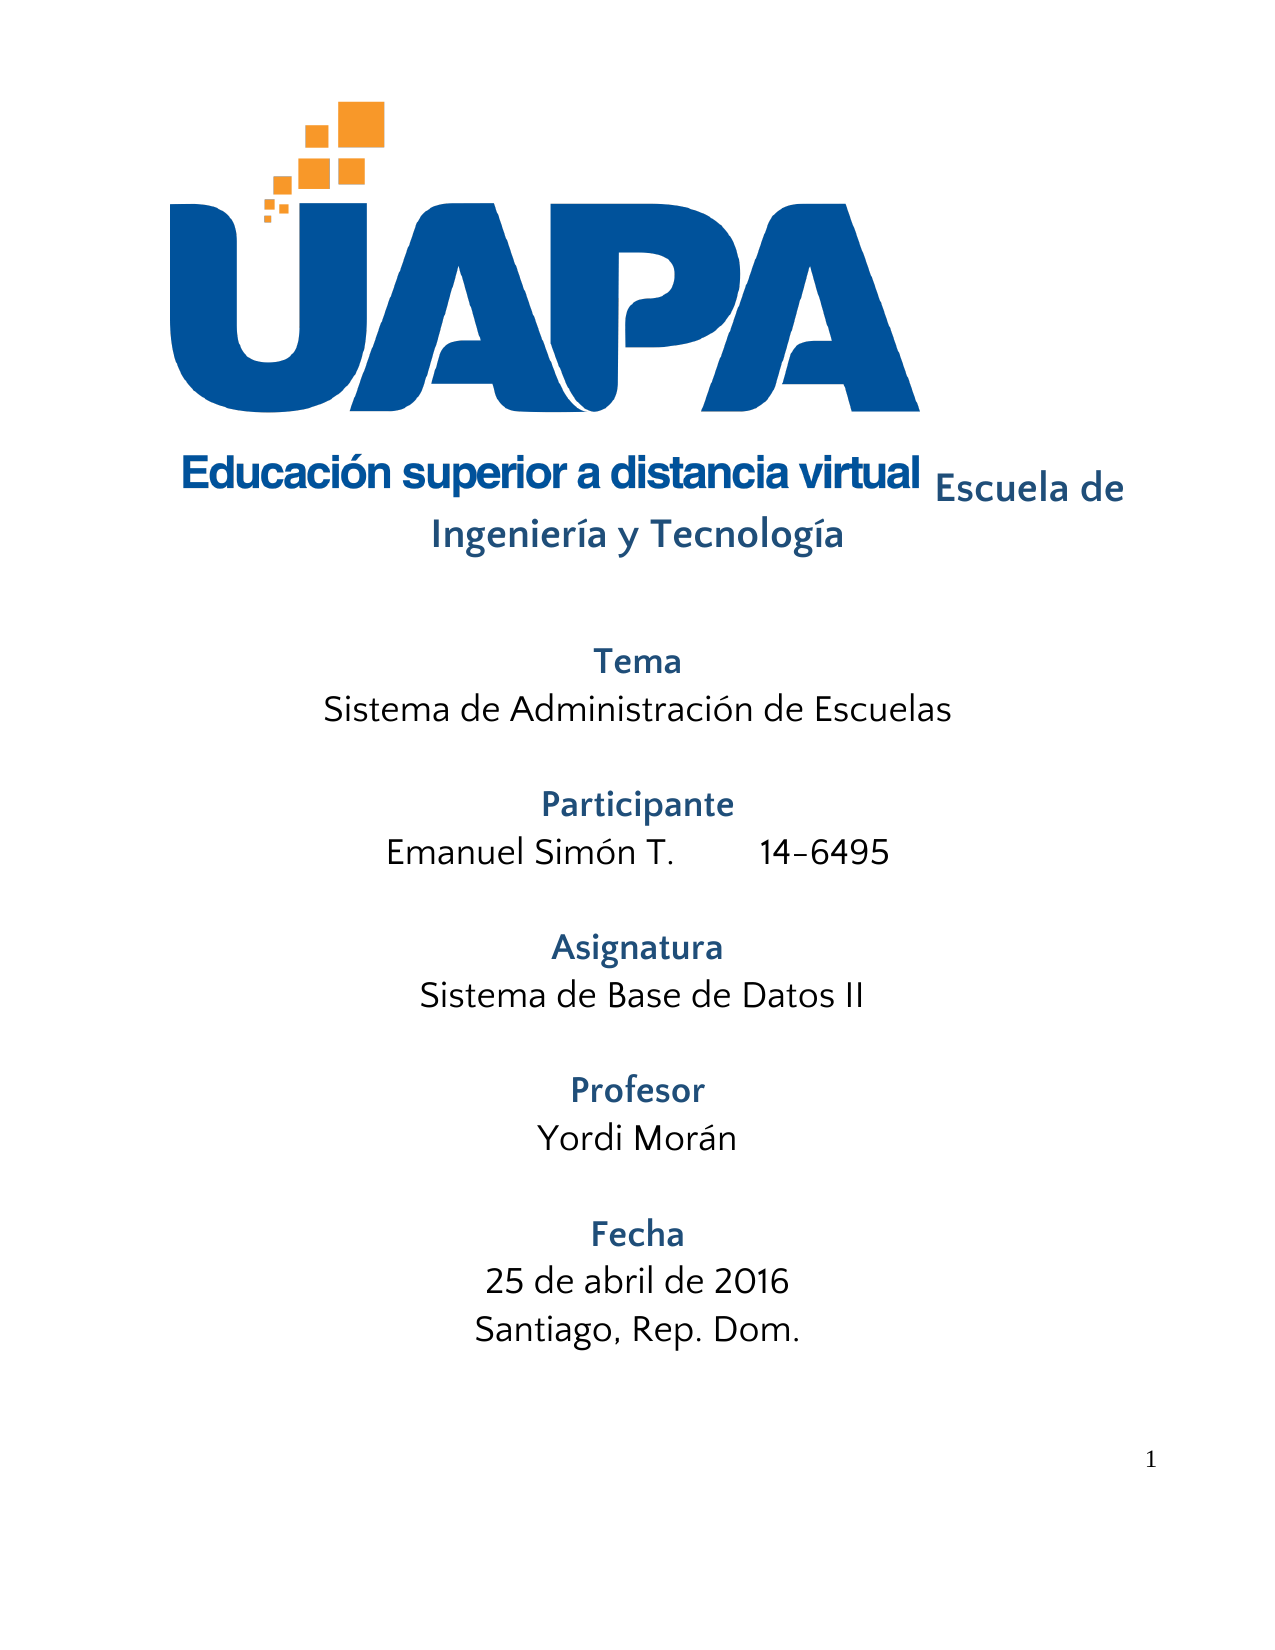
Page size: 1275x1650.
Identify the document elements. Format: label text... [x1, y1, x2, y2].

text Sistema de Administración de Escuelas [118, 689, 1157, 731]
text Participante [118, 785, 1157, 826]
text 25 de abril de 2016 [118, 1262, 1157, 1303]
text Tema [118, 642, 1157, 683]
text Asignatura [118, 928, 1157, 969]
text Yordi Morán [118, 1119, 1157, 1160]
picture [150, 88, 934, 502]
text Sistema de Base de Datos II [118, 976, 1157, 1017]
text Santiago, Rep. Dom. [118, 1309, 1157, 1351]
text Profesor [118, 1071, 1157, 1113]
text Emanuel Simón T. 14-6495 [118, 832, 1157, 874]
text Fecha [118, 1214, 1157, 1256]
